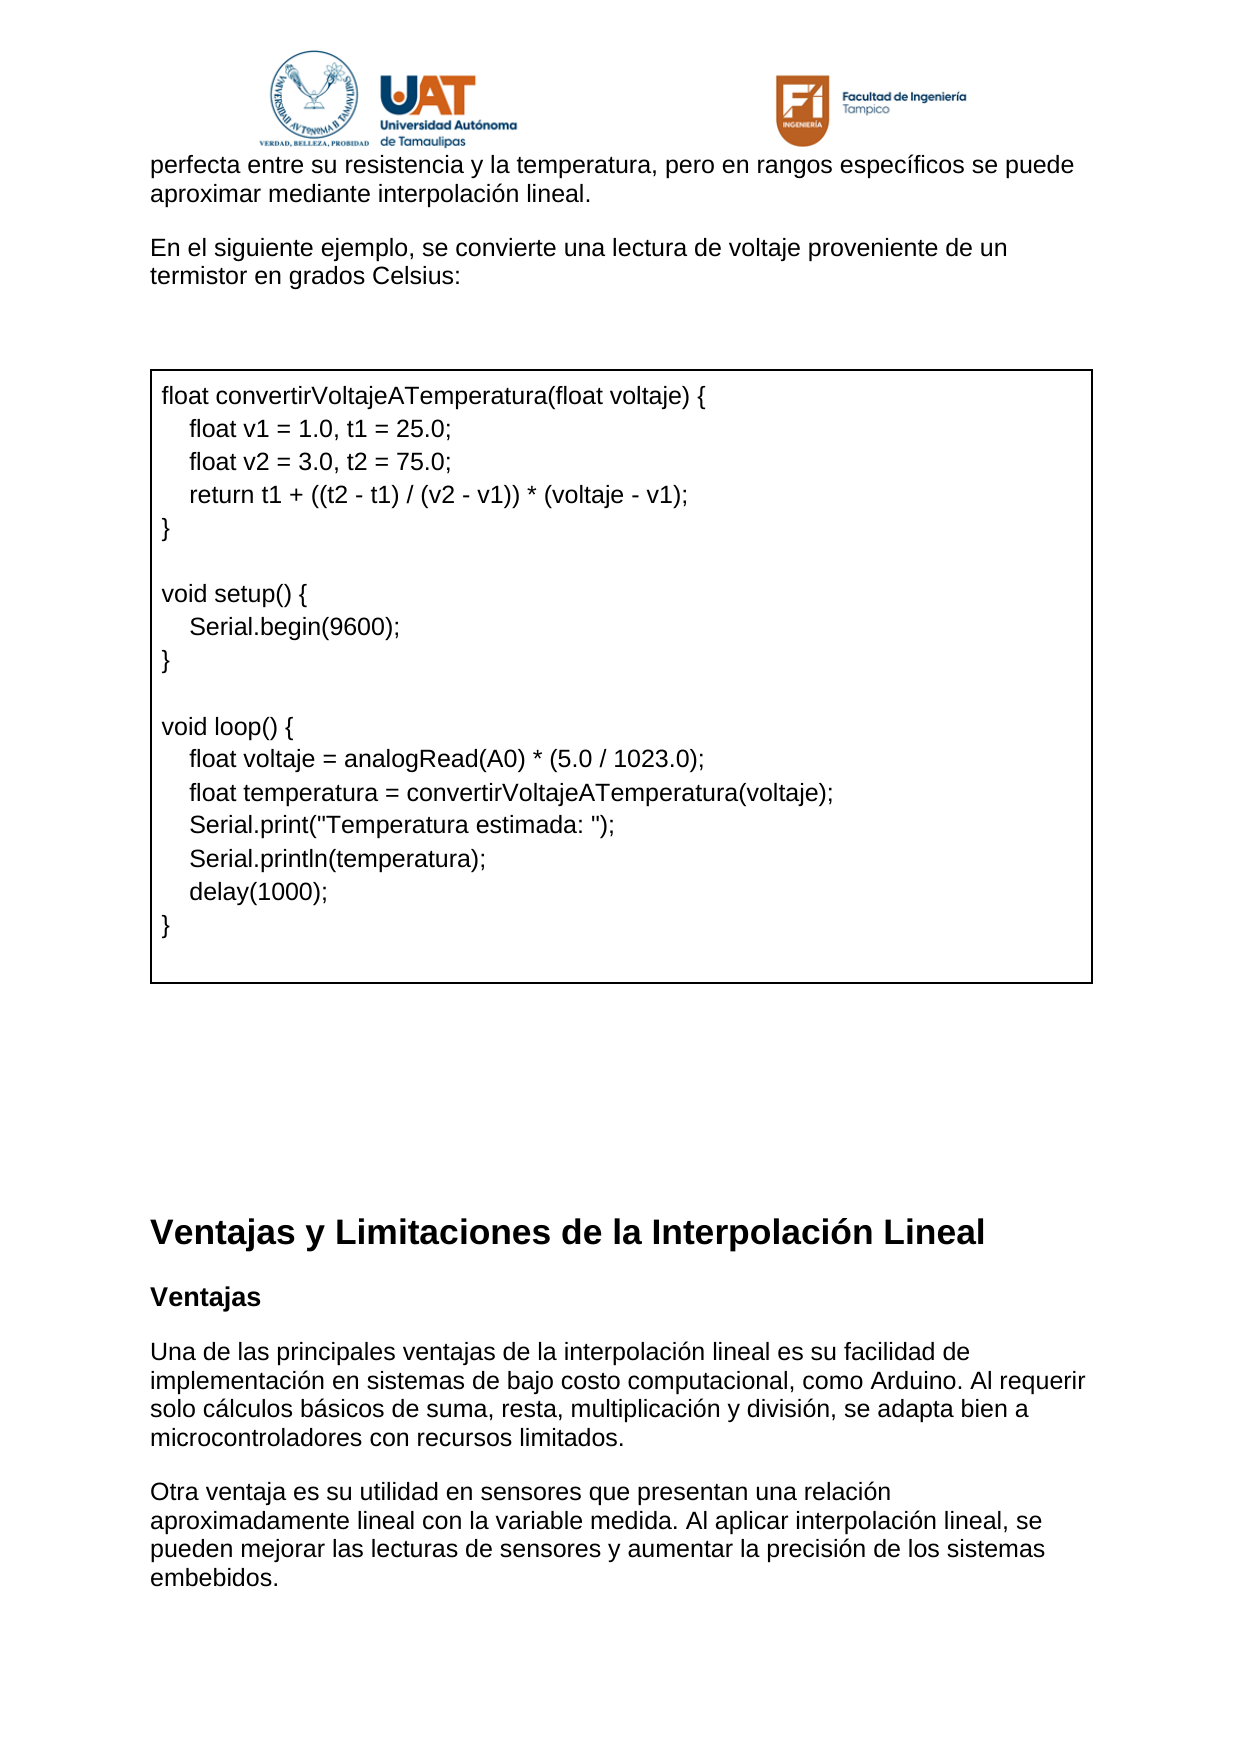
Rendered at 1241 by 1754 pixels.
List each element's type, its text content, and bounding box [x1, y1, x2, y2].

subtitle Ventajas [150, 1281, 1090, 1312]
text Una de las principales ventajas de la interpolación lineal es su facilidad de implementación en sistemas de bajo costo computacional, como Arduino. Al requerir solo cálculos básicos de suma, resta, multiplicación y división, se adapta bien a microcontroladores con recursos limitados. [150, 1337, 1090, 1452]
picture [149, 48, 1091, 151]
table_header float convertirVoltajeATemperatura(float voltaje) { float v1 = 1.0, t1 = 25.0; float v2 = 3.0, t2 = 75.0; return t1 + ((t2 - t1) / (v2 - v1)) * (voltaje - v1); } void setup() { Serial.begin(9600); } void loop() { float voltaje = analogRead(A0) * (5.0 / 1023.0); float temperatura = convertirVoltajeATemperatura(voltaje); Serial.print("Temperatura estimada: "); Serial.println(temperatura); delay(1000); } [152, 371, 1091, 982]
text En el siguiente ejemplo, se convierte una lectura de voltaje proveniente de un termistor en grados Celsius: [150, 232, 1090, 290]
text Otra ventaja es su utilidad en sensores que presentan una relación aproximadamente lineal con la variable medida. Al aplicar interpolación lineal, se pueden mejorar las lecturas de sensores y aumentar la precisión de los sistemas embebidos. [150, 1477, 1090, 1592]
subtitle Ventajas y Limitaciones de la Interpolación Lineal [150, 1211, 1090, 1252]
